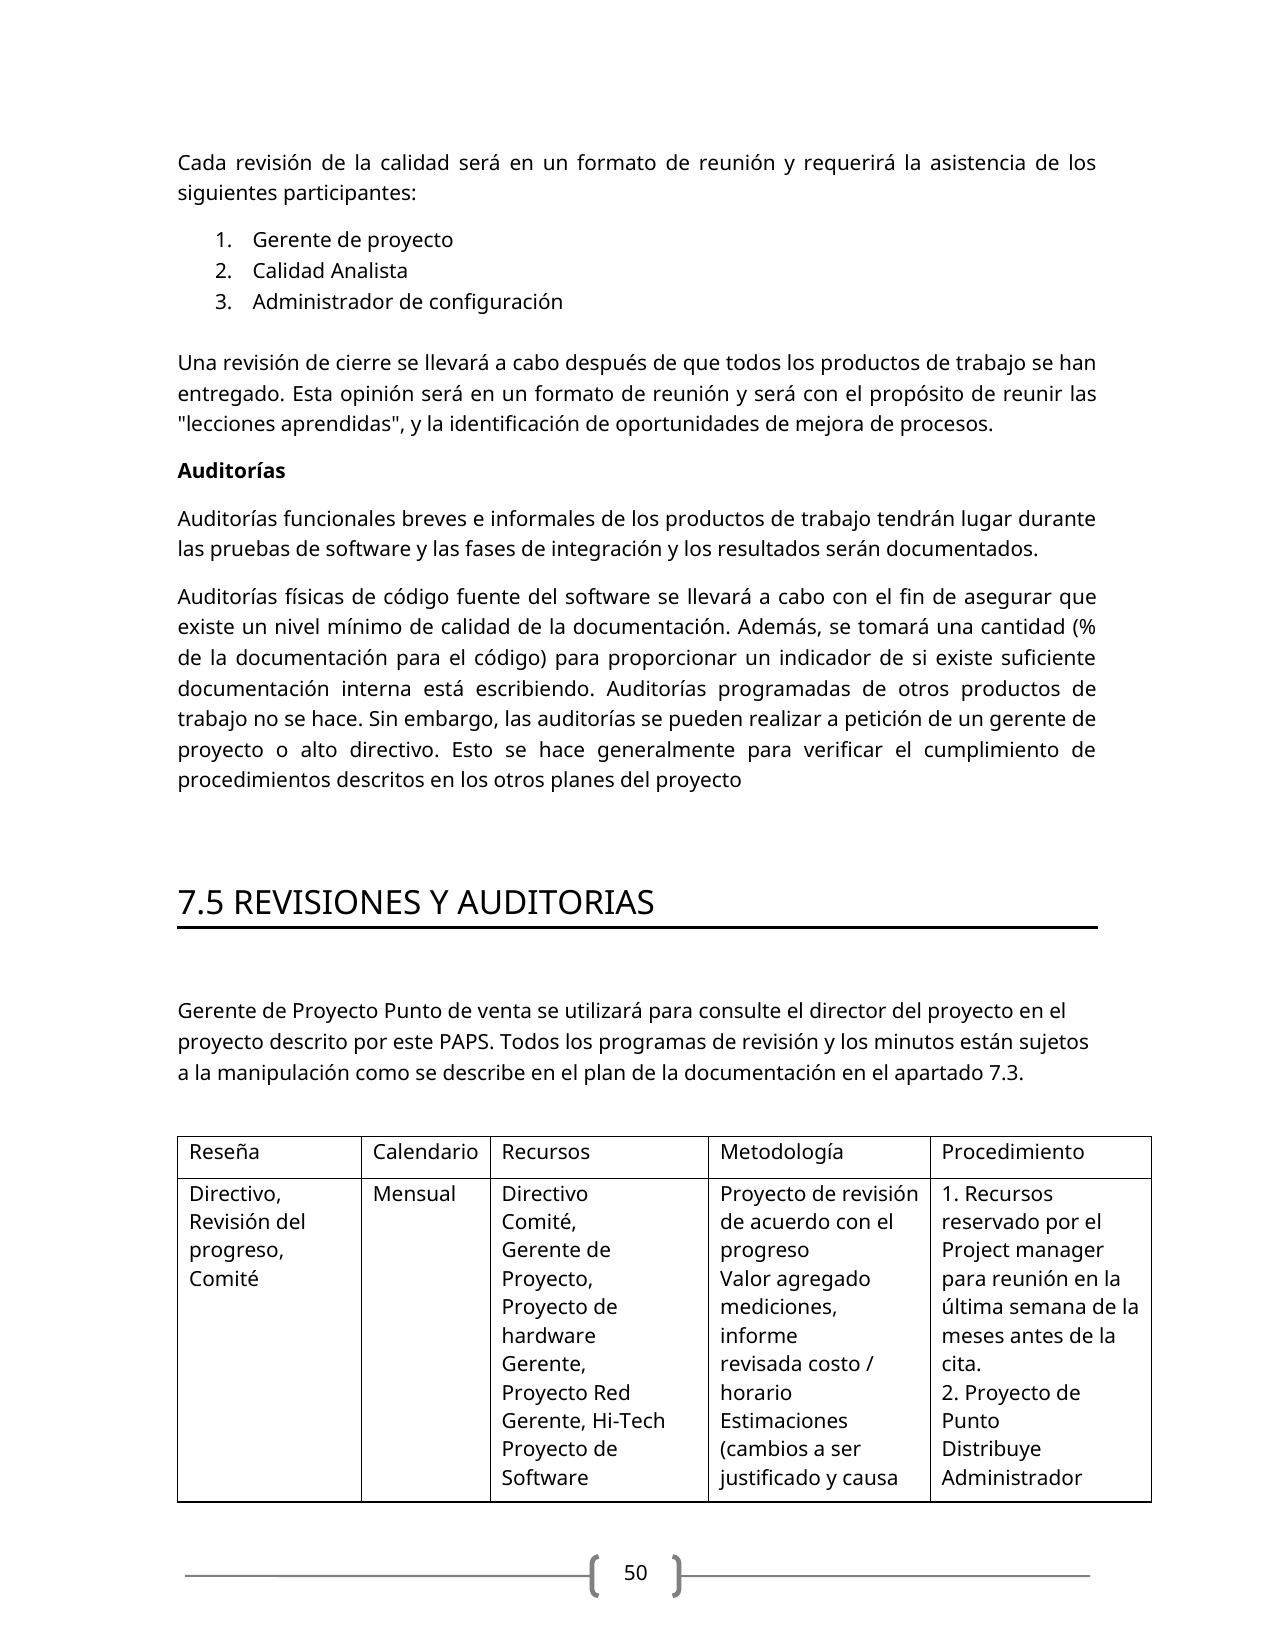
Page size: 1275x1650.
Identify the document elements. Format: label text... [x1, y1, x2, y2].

table_cell Directivo Comité, Gerente de Proyecto, Proyecto de hardware Gerente, Proyecto Red Gerente, Hi-Tech Proyecto de Software Gerente [491, 1179, 708, 1501]
text Auditorías físicas de código fuente del software se llevará a cabo con el fin de asegurar que existe un nivel mínimo de calidad de la documentación. Además, se tomará una cantidad (% de la documentación para el código) para proporcionar un indicador de si existe suficiente documentación interna está escribiendo. Auditorías programadas de otros productos de trabajo no se hace. Sin embargo, las auditorías se pueden realizar a petición de un gerente de proyecto o alto directivo. Esto se hace generalmente para verificar el cumplimiento de procedimientos descritos en los otros planes del proyecto [177, 582, 1098, 794]
table_header Calendario [362, 1137, 490, 1178]
list Administrador de configuración [215, 287, 1098, 315]
text Una revisión de cierre se llevará a cabo después de que todos los productos de trabajo se han entregado. Esta opinión será en un formato de reunión y será con el propósito de reunir las "lecciones aprendidas", y la identificación de oportunidades de mejora de procesos. [177, 348, 1098, 438]
text Auditorías [177, 457, 1098, 485]
table_cell Directivo, Revisión del progreso, Comité [178, 1179, 361, 1501]
text 7.5 REVISIONES Y AUDITORIAS [177, 878, 1098, 926]
list Calidad Analista [215, 256, 1098, 284]
table_header Procedimiento [931, 1137, 1151, 1178]
list Gerente de proyecto [215, 226, 1098, 254]
table_cell Mensual [362, 1179, 490, 1501]
table_header Metodología [709, 1137, 930, 1178]
table_header Reseña [178, 1137, 361, 1178]
table_header Recursos [491, 1137, 708, 1178]
text Auditorías funcionales breves e informales de los productos de trabajo tendrán lugar durante las pruebas de software y las fases de integración y los resultados serán documentados. [177, 504, 1098, 563]
text Gerente de Proyecto Punto de venta se utilizará para consulte el director del proyecto en el proyecto descrito por este PAPS. Todos los programas de revisión y los minutos están sujetos a la manipulación como se describe en el plan de la documentación en el apartado 7.3. [177, 997, 1098, 1117]
text Cada revisión de la calidad será en un formato de reunión y requerirá la asistencia de los siguientes participantes: [177, 148, 1098, 207]
